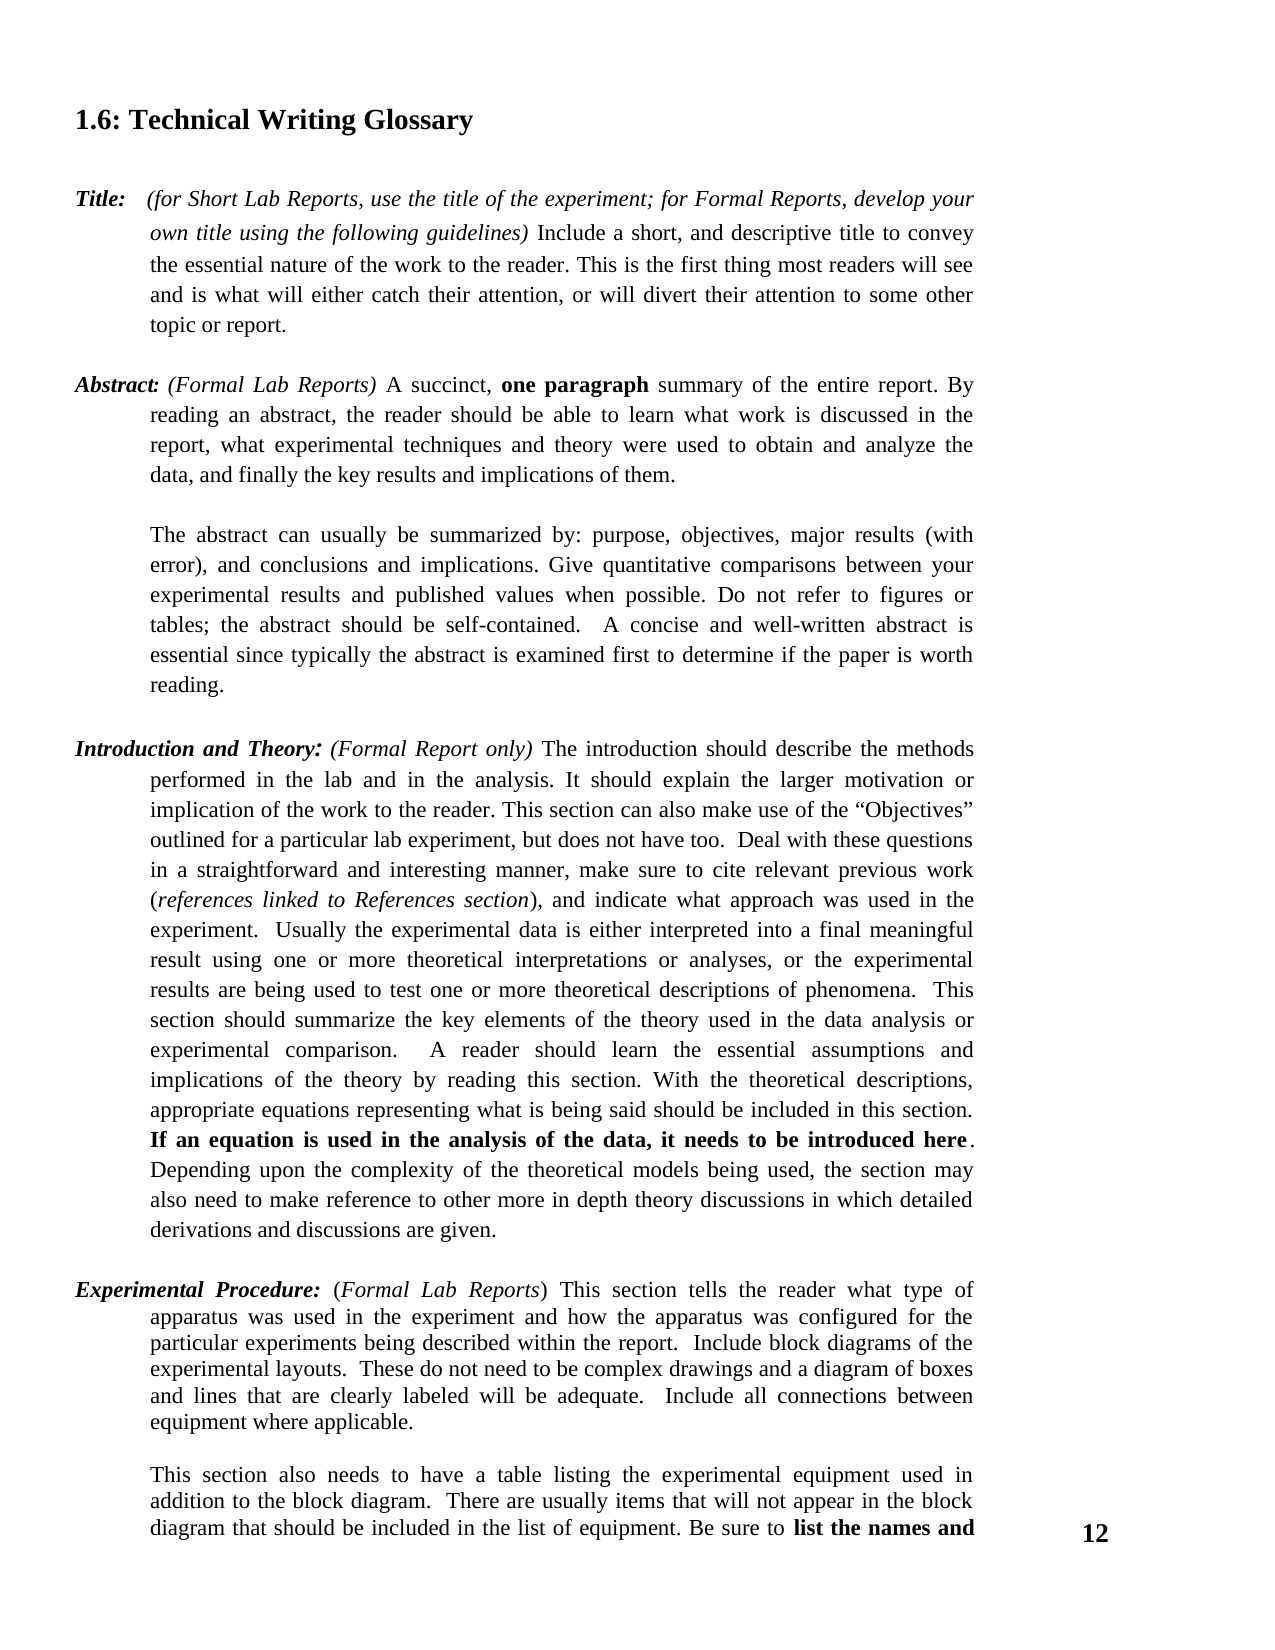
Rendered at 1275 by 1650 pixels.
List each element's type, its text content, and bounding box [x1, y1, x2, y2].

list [150, 1461, 975, 1540]
subtitle 1.6: Technical Writing Glossary [75, 102, 975, 136]
text Title: (for Short Lab Reports, use the title of the experiment; for Formal Reports, develop your own title using the following guidelines) Include a short, and descriptive title to convey the essential nature of the work to the reader. This is the first thing most readers will see and is what will either catch their attention, or will divert their attention to some other topic or report. [75, 185, 975, 337]
list Experimental Procedure: (Formal Lab Reports) This section tells the reader what type of apparatus was used in the experiment and how the apparatus was configured for the particular experiments being described within the report. Include block diagrams of the experimental layouts. These do not need to be complex drawings and a diagram of boxes and lines that are clearly labeled will be adequate. Include all connections between equipment where applicable. [75, 1276, 975, 1434]
text Abstract: (Formal Lab Reports) A succinct, one paragraph summary of the entire report. By reading an abstract, the reader should be able to learn what work is discussed in the report, what experimental techniques and theory were used to obtain and analyze the data, and finally the key results and implications of them. [75, 371, 975, 488]
text The abstract can usually be summarized by: purpose, objectives, major results (with error), and conclusions and implications. Give quantitative comparisons between your experimental results and published values when possible. Do not refer to figures or tables; the abstract should be self-contained. A concise and well-written abstract is essential since typically the abstract is examined first to determine if the paper is worth reading. [150, 521, 975, 698]
text Introduction and Theory: (Formal Report only) The introduction should describe the methods performed in the lab and in the analysis. It should explain the larger motivation or implication of the work to the reader. This section can also make use of the “Objectives” outlined for a particular lab experiment, but does not have too. Deal with these questions in a straightforward and interesting manner, make sure to cite relevant previous work (references linked to References section), and indicate what approach was used in the experiment. Usually the experimental data is either interpreted into a final meaningful result using one or more theoretical interpretations or analyses, or the experimental results are being used to test one or more theoretical descriptions of phenomena. This section should summarize the key elements of the theory used in the data analysis or experimental comparison. A reader should learn the essential assumptions and implications of the theory by reading this section. With the theoretical descriptions, appropriate equations representing what is being said should be included in this section. If an equation is used in the analysis of the data, it needs to be introduced here. Depending upon the complexity of the theoretical models being used, the section may also need to make reference to other more in depth theory discussions in which detailed derivations and discussions are given. [75, 731, 975, 1243]
